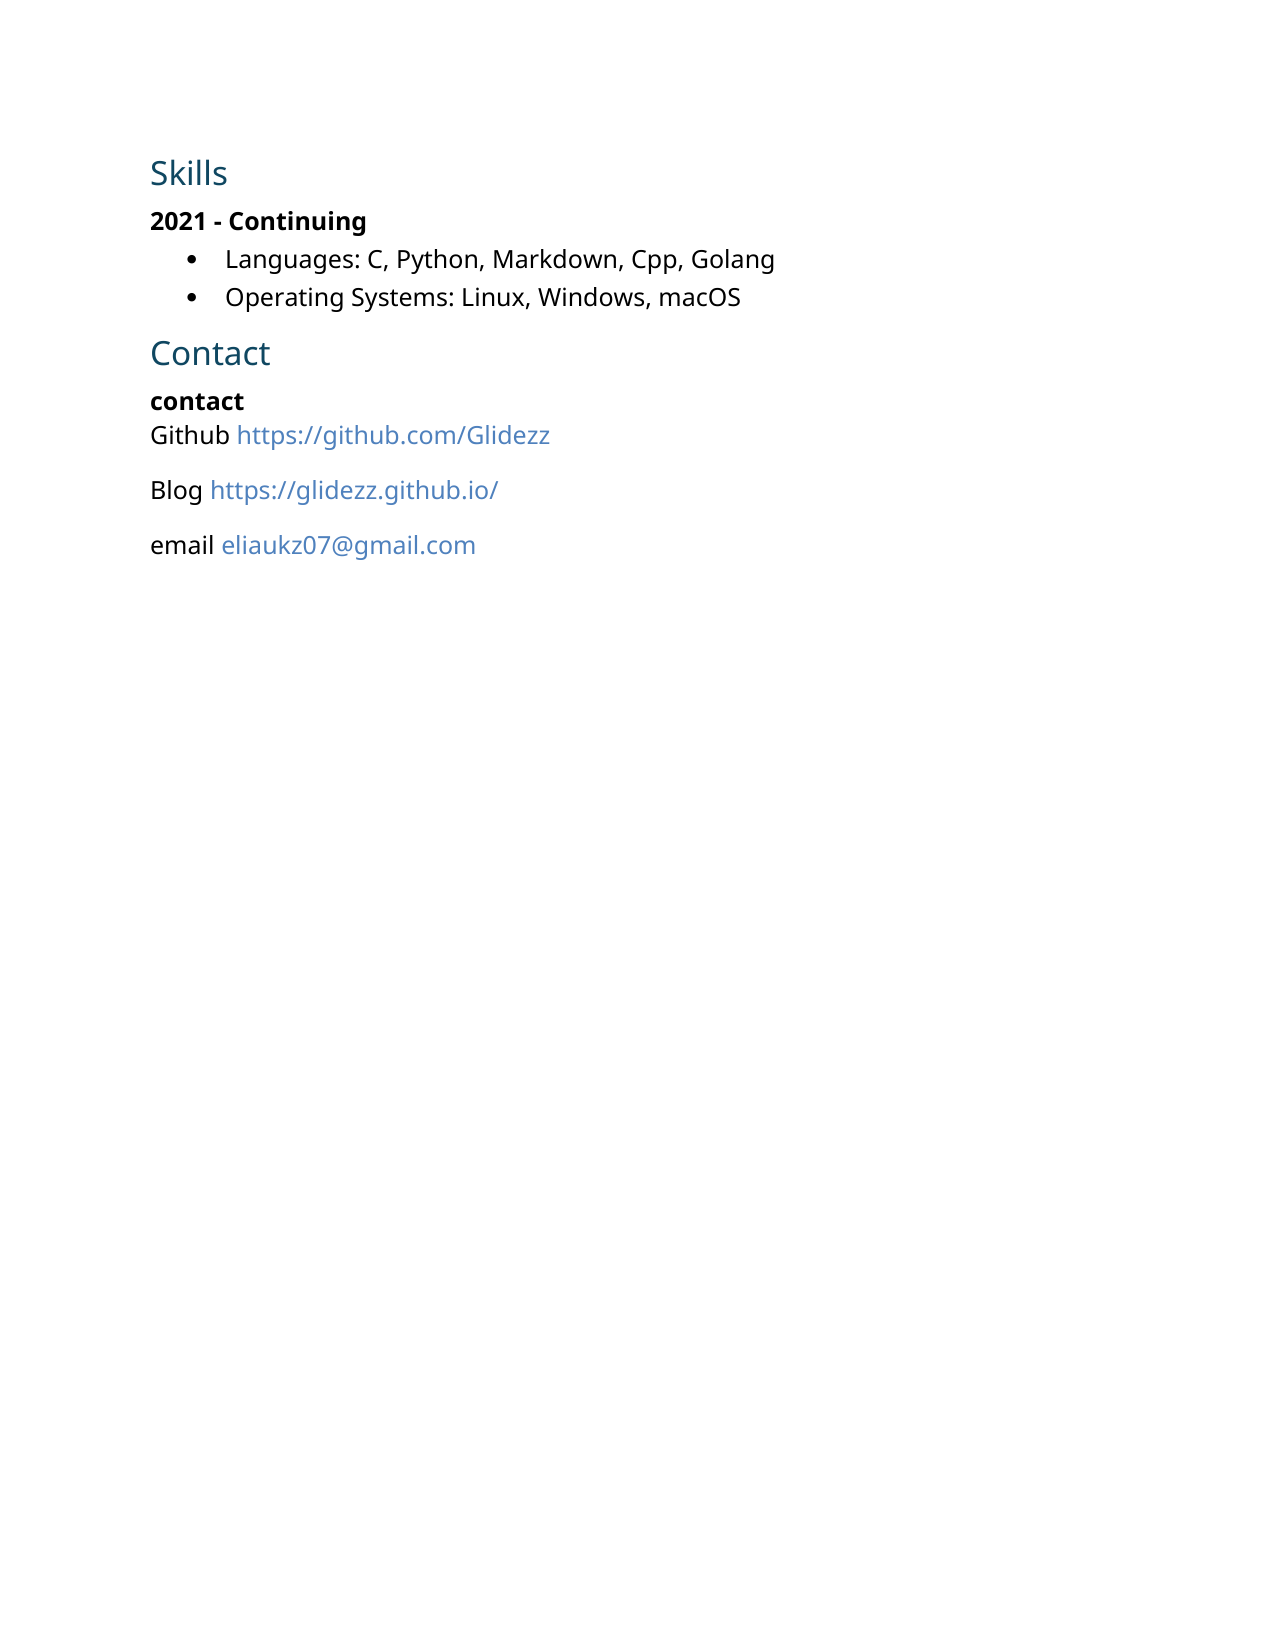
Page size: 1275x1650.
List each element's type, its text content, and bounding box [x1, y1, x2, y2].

list Operating Systems: Linux, Windows, macOS [187, 279, 1125, 313]
text Github https://github.com/Glidezz [150, 418, 1125, 452]
text 2021 - Continuing [150, 204, 1125, 238]
text email eliaukz07@gmail.com [150, 528, 1125, 562]
subtitle Contact [150, 330, 1125, 376]
text Blog https://glidezz.github.io/ [150, 473, 1125, 507]
subtitle Skills [150, 150, 1125, 195]
text contact [150, 384, 1125, 418]
list Languages: C, Python, Markdown, Cpp, Golang [187, 242, 1125, 276]
